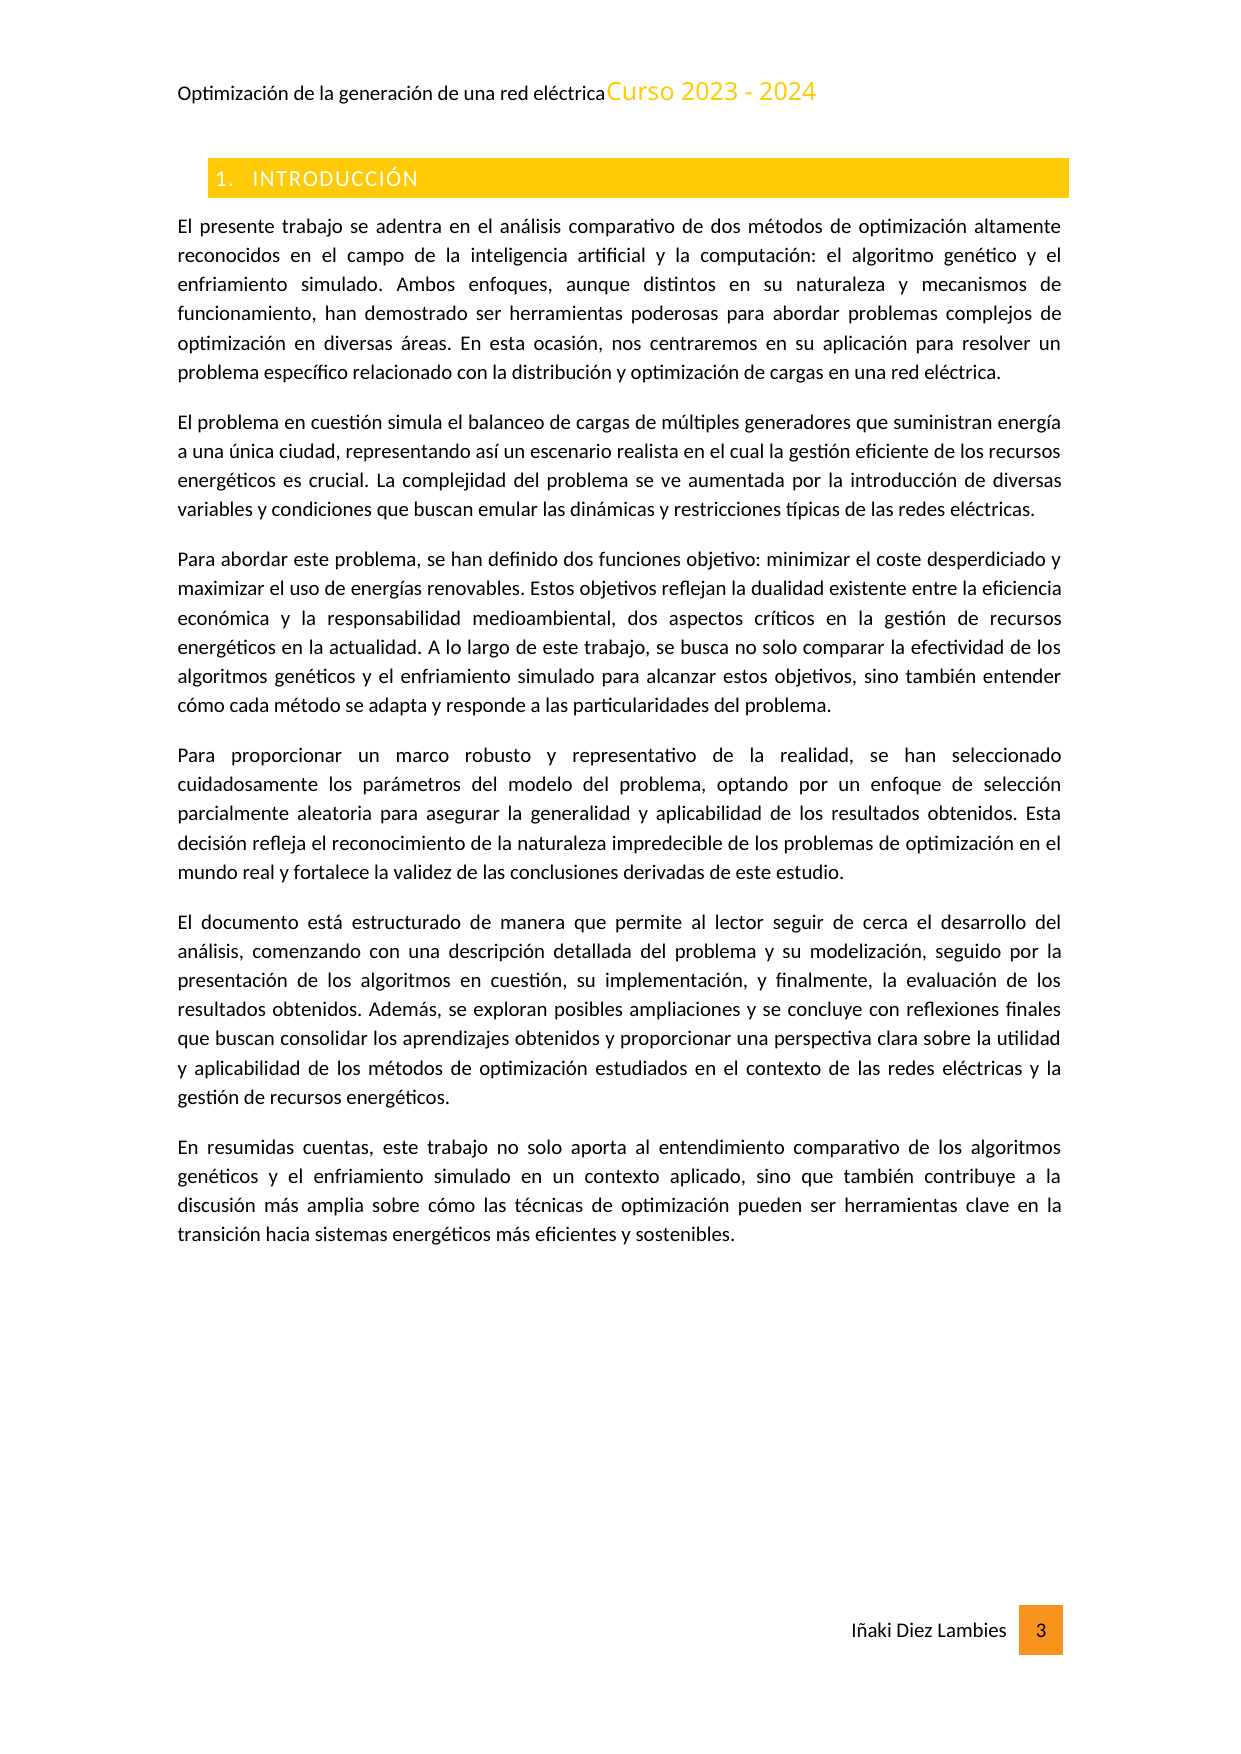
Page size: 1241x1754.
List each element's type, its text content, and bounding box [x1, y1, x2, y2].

text El problema en cuestión simula el balanceo de cargas de múltiples generadores que suministran energía a una única ciudad, representando así un escenario realista en el cual la gestión eficiente de los recursos energéticos es crucial. La complejidad del problema se ve aumentada por la introducción de diversas variables y condiciones que buscan emular las dinámicas y restricciones típicas de las redes eléctricas. [177, 409, 1063, 522]
text El documento está estructurado de manera que permite al lector seguir de cerca el desarrollo del análisis, comenzando con una descripción detallada del problema y su modelización, seguido por la presentación de los algoritmos en cuestión, su implementación, y finalmente, la evaluación de los resultados obtenidos. Además, se exploran posibles ampliaciones y se concluye con reflexiones finales que buscan consolidar los aprendizajes obtenidos y proporcionar una perspectiva clara sobre la utilidad y aplicabilidad de los métodos de optimización estudiados en el contexto de las redes eléctricas y la gestión de recursos energéticos. [177, 909, 1063, 1109]
text En resumidas cuentas, este trabajo no solo aporta al entendimiento comparativo de los algoritmos genéticos y el enfriamiento simulado en un contexto aplicado, sino que también contribuye a la discusión más amplia sobre cómo las técnicas de optimización pueden ser herramientas clave en la transición hacia sistemas energéticos más eficientes y sostenibles. [177, 1134, 1063, 1247]
text El presente trabajo se adentra en el análisis comparativo de dos métodos de optimización altamente reconocidos en el campo de la inteligencia artificial y la computación: el algoritmo genético y el enfriamiento simulado. Ambos enfoques, aunque distintos en su naturaleza y mecanismos de funcionamiento, han demostrado ser herramientas poderosas para abordar problemas complejos de optimización en diversas áreas. En esta ocasión, nos centraremos en su aplicación para resolver un problema específico relacionado con la distribución y optimización de cargas en una red eléctrica. [177, 213, 1063, 384]
text Para proporcionar un marco robusto y representativo de la realidad, se han seleccionado cuidadosamente los parámetros del modelo del problema, optando por un enfoque de selección parcialmente aleatoria para asegurar la generalidad y aplicabilidad de los resultados obtenidos. Esta decisión refleja el reconocimiento de la naturaleza impredecible de los problemas de optimización en el mundo real y fortalece la validez de las conclusiones derivadas de este estudio. [177, 742, 1063, 884]
text Para abordar este problema, se han definido dos funciones objetivo: minimizar el coste desperdiciado y maximizar el uso de energías renovables. Estos objetivos reflejan la dualidad existente entre la eficiencia económica y la responsabilidad medioambiental, dos aspectos críticos en la gestión de recursos energéticos en la actualidad. A lo largo de este trabajo, se busca no solo comparar la efectividad de los algoritmos genéticos y el enfriamiento simulado para alcanzar estos objetivos, sino también entender cómo cada método se adapta y responde a las particularidades del problema. [177, 546, 1063, 718]
subtitle Introducción [215, 164, 1063, 192]
